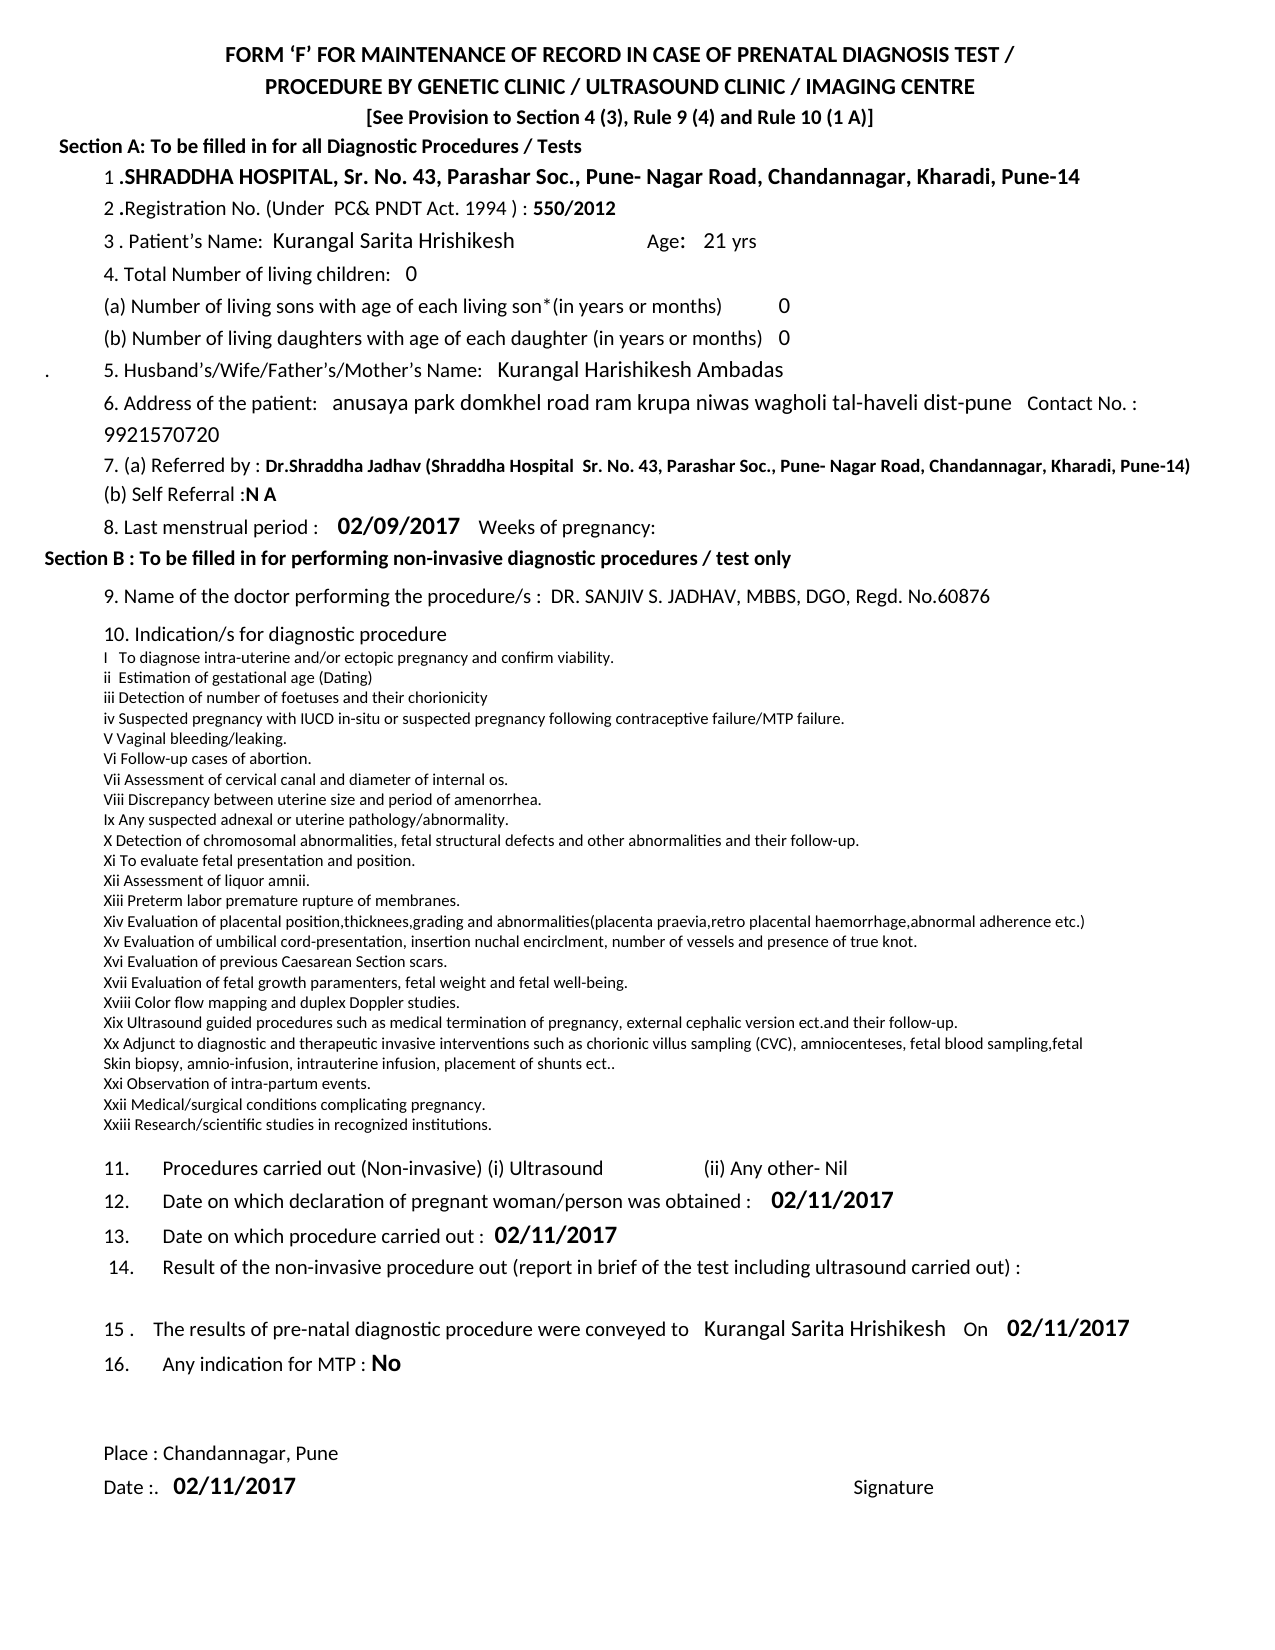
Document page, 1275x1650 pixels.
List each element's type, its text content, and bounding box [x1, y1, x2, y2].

text PROCEDURE BY GENETIC CLINIC / ULTRASOUND CLINIC / IMAGING CENTRE [44, 72, 1196, 100]
text Vi Follow-up cases of abortion. [0, 748, 1196, 769]
text Date :. Signature [0, 1470, 1275, 1500]
text Vii Assessment of cervical canal and diameter of internal os. [0, 769, 1196, 789]
text Xii Assessment of liquor amnii. [0, 870, 1196, 891]
text 12. Date on which declaration of pregnant woman/person was obtained : [0, 1184, 1275, 1214]
text 3 . Patient’s Name: Age: yrs [44, 224, 1166, 254]
text Xxiii Research/scientific studies in recognized institutions. [0, 1114, 1275, 1134]
text Xiv Evaluation of placental position,thicknees,grading and abnormalities(placenta praevia,retro placental haemorrhage,abnormal adherence etc.) [0, 911, 1275, 931]
text 13. Date on which procedure carried out : [0, 1219, 1275, 1249]
text Xvi Evaluation of previous Caesarean Section scars. [0, 952, 1275, 972]
text Skin biopsy, amnio-infusion, intrauterine infusion, placement of shunts ect.. [0, 1053, 1275, 1073]
text Section A: To be filled in for all Diagnostic Procedures / Tests [44, 133, 1196, 159]
text iii Detection of number of foetuses and their chorionicity [0, 688, 1196, 708]
text Xxi Observation of intra-partum events. [103, 1073, 1275, 1094]
text 16. Any indication for MTP : No [0, 1347, 1275, 1378]
text 2 .Registration No. (Under PC& PNDT Act. 1994 ) : 550/2012 [44, 195, 1196, 220]
text 9. Name of the doctor performing the procedure/s : DR. SANJIV S. JADHAV, MBBS, DGO, Regd. No.60876 [0, 583, 1255, 609]
text X Detection of chromosomal abnormalities, fetal structural defects and other abnormalities and their follow-up. [0, 830, 1196, 850]
text Xxii Medical/surgical conditions complicating pregnancy. [0, 1094, 1275, 1114]
text 6. Address of the patient: Contact No. : [103, 388, 1255, 448]
text 8. Last menstrual period : Weeks of pregnancy: [44, 510, 1255, 541]
text Xv Evaluation of umbilical cord-presentation, insertion nuchal encirclment, number of vessels and presence of true knot. [0, 931, 1275, 952]
text 10. Indication/s for diagnostic procedure [75, 622, 1255, 647]
text V Vaginal bleeding/leaking. [0, 728, 1196, 748]
text Xi To evaluate fetal presentation and position. [0, 850, 1196, 870]
text 11. Procedures carried out (Non-invasive) (i) Ultrasound (ii) Any other- Nil [0, 1155, 1275, 1180]
text Xvii Evaluation of fetal growth paramenters, fetal weight and fetal well-being. [0, 972, 1275, 992]
text FORM ‘F’ FOR MAINTENANCE OF RECORD IN CASE OF PRENATAL DIAGNOSIS TEST / [44, 40, 1196, 68]
text iv Suspected pregnancy with IUCD in-situ or suspected pregnancy following contraceptive failure/MTP failure. [0, 708, 1196, 728]
text 14. Result of the non-invasive procedure out (report in brief of the test including ultrasound carried out) : [103, 1254, 1226, 1279]
text (b) Self Referral :N A [44, 481, 1255, 507]
text 1 .SHRADDHA HOSPITAL, Sr. No. 43, Parashar Soc., Pune- Nagar Road, Chandannagar, Kharadi, Pune-14 [44, 162, 1196, 191]
text (b) Number of living daughters with age of each daughter (in years or months) [44, 323, 1255, 351]
text (a) Number of living sons with age of each living son*(in years or months) [44, 291, 1255, 319]
text . 5. Husband’s/Wife/Father’s/Mother’s Name: [44, 355, 1255, 383]
text Ix Any suspected adnexal or uterine pathology/abnormality. [0, 809, 1196, 830]
text Xx Adjunct to diagnostic and therapeutic invasive interventions such as chorionic villus sampling (CVC), amniocenteses, fetal blood sampling,fetal [0, 1033, 1275, 1053]
text 15 . The results of pre-natal diagnostic procedure were conveyed to On [0, 1312, 1275, 1343]
text 7. (a) Referred by : Dr.Shraddha Jadhav (Shraddha Hospital Sr. No. 43, Parashar Soc., Pune- Nagar Road, Chandannagar, Kharadi, Pune-14) [44, 452, 1255, 477]
text Xviii Color flow mapping and duplex Doppler studies. [0, 992, 1275, 1013]
text Section B : To be filled in for performing non-invasive diagnostic procedures / test only [44, 545, 1255, 571]
text Xiii Preterm labor premature rupture of membranes. [0, 891, 1196, 911]
text Viii Discrepancy between uterine size and period of amenorrhea. [0, 789, 1196, 809]
text ii Estimation of gestational age (Dating) [0, 667, 1196, 688]
text Place : Chandannagar, Pune [0, 1441, 1275, 1466]
text [See Provision to Section 4 (3), Rule 9 (4) and Rule 10 (1 A)] [44, 104, 1196, 129]
text 4. Total Number of living children: [44, 259, 1196, 287]
text Xix Ultrasound guided procedures such as medical termination of pregnancy, external cephalic version ect.and their follow-up. [0, 1013, 1275, 1033]
text I To diagnose intra-uterine and/or ectopic pregnancy and confirm viability. [75, 647, 1255, 667]
